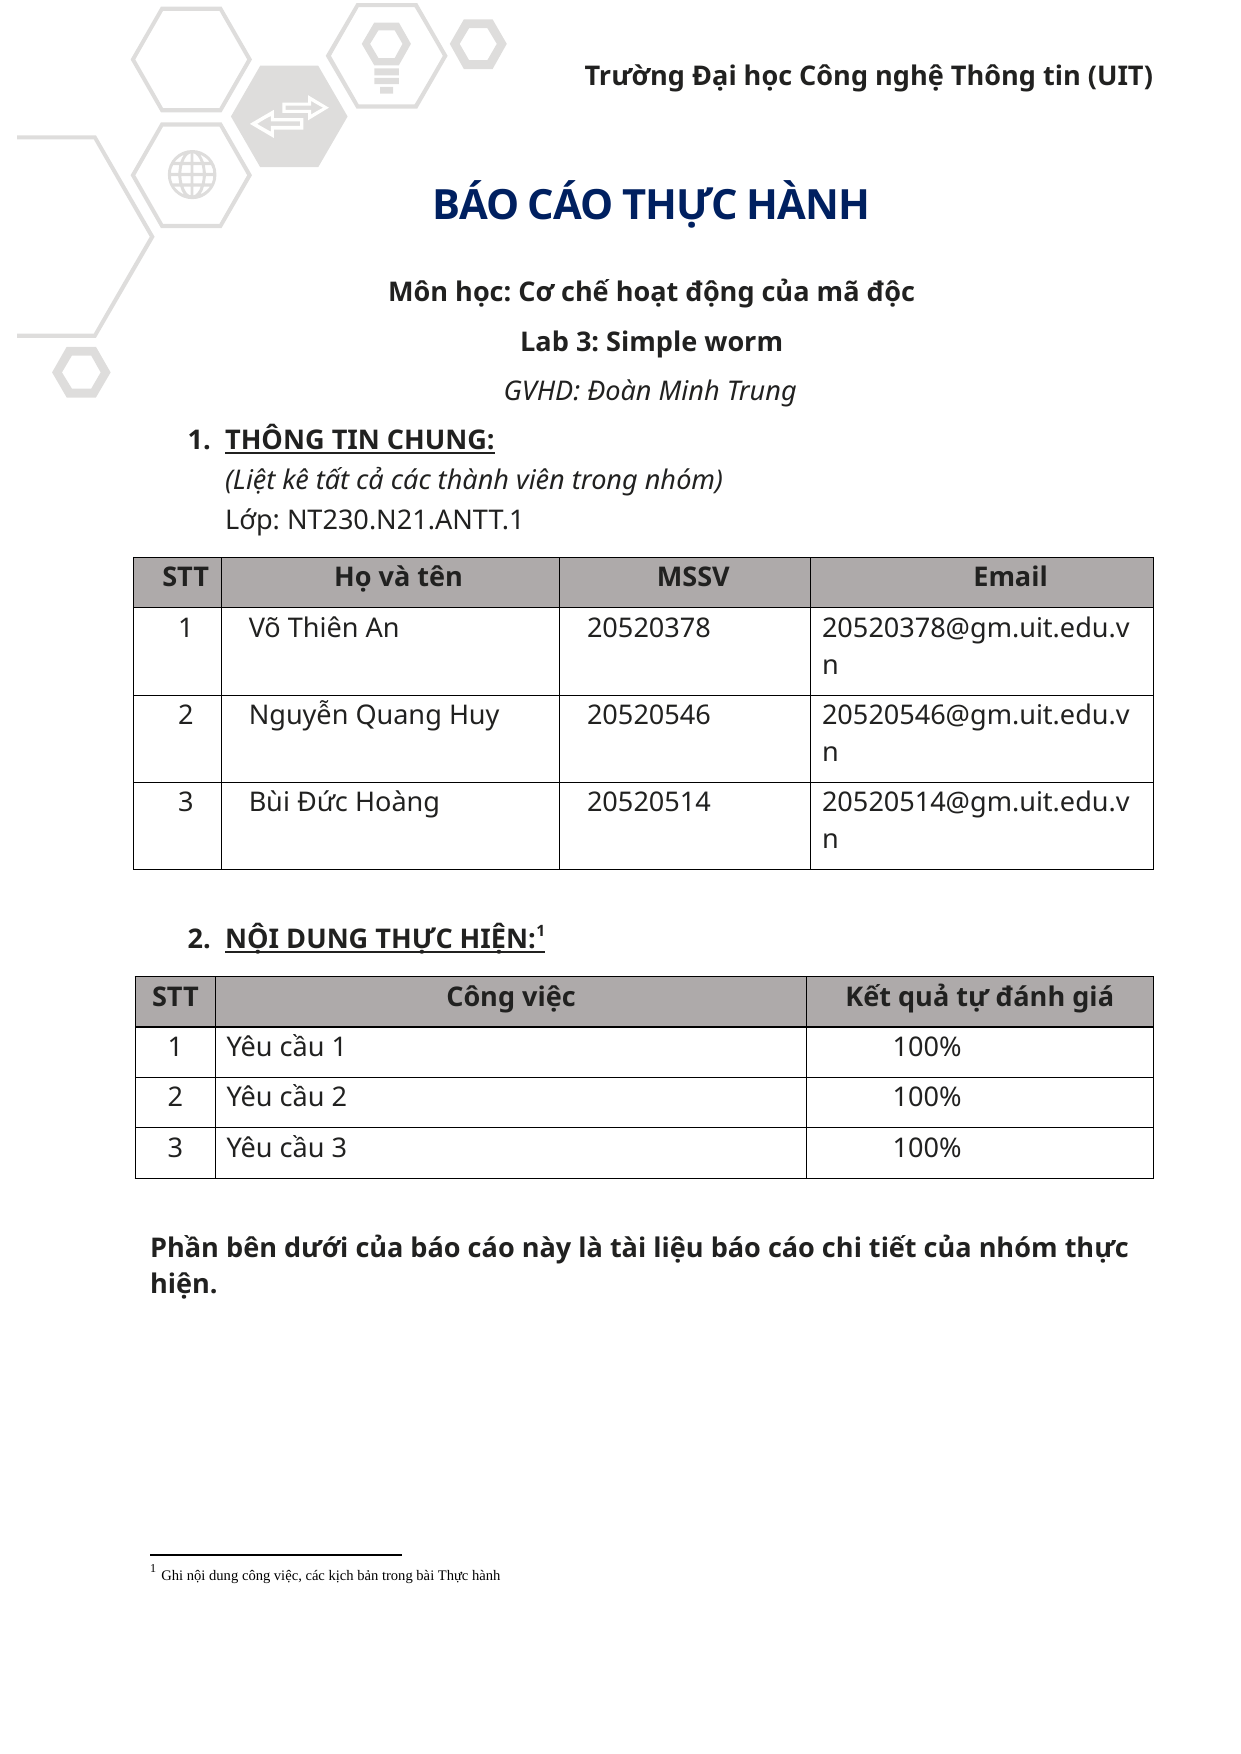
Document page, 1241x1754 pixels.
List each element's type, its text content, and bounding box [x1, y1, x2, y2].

list NỘI DUNG THỰC HIỆN: [187, 919, 1153, 956]
table_header Kết quả tự đánh giá [807, 977, 1153, 1026]
table_cell Yêu cầu 1 [216, 1028, 806, 1077]
title BÁO CÁO THỰC HÀNH [150, 175, 1153, 232]
table_cell 20520546 [560, 696, 810, 782]
table_cell 20520546@gm.uit.edu.vn [811, 696, 1153, 782]
table_cell 1 [136, 1028, 215, 1077]
table_cell 100% [807, 1128, 1153, 1178]
table_header Họ và tên [222, 558, 559, 607]
text Lab 3: Simple worm [150, 322, 1153, 359]
list THÔNG TIN CHUNG: [187, 421, 1153, 458]
table_header STT [136, 977, 215, 1026]
table_cell 3 [134, 783, 221, 869]
table_cell 2 [134, 696, 221, 782]
table_cell 1 [134, 608, 221, 694]
list (Liệt kê tất cả các thành viên trong nhóm) [225, 461, 1153, 497]
list Lớp: NT230.N21.ANTT.1 [225, 500, 1153, 537]
table_cell Yêu cầu 2 [216, 1078, 806, 1127]
table_cell 20520378@gm.uit.edu.vn [811, 608, 1153, 694]
table_cell Yêu cầu 3 [216, 1128, 806, 1178]
table_cell Bùi Đức Hoàng [222, 783, 559, 869]
text GVHD: Đoàn Minh Trung [150, 371, 1153, 408]
table_header Email [811, 558, 1153, 607]
table_cell Võ Thiên An [222, 608, 559, 694]
table_cell 20520514 [560, 783, 810, 869]
table_header MSSV [560, 558, 810, 607]
table_cell 3 [136, 1128, 215, 1178]
table_cell 20520378 [560, 608, 810, 694]
table_cell Nguyễn Quang Huy [222, 696, 559, 782]
text Phần bên dưới của báo cáo này là tài liệu báo cáo chi tiết của nhóm thực hiện. [150, 1228, 1153, 1302]
table_cell 100% [807, 1078, 1153, 1127]
table_cell 2 [136, 1078, 215, 1127]
table_cell 100% [807, 1028, 1153, 1077]
table_header STT [134, 558, 221, 607]
text Môn học: Cơ chế hoạt động của mã độc [150, 273, 1153, 309]
table_header Công việc [216, 977, 806, 1026]
table_cell 20520514@gm.uit.edu.vn [811, 783, 1153, 869]
